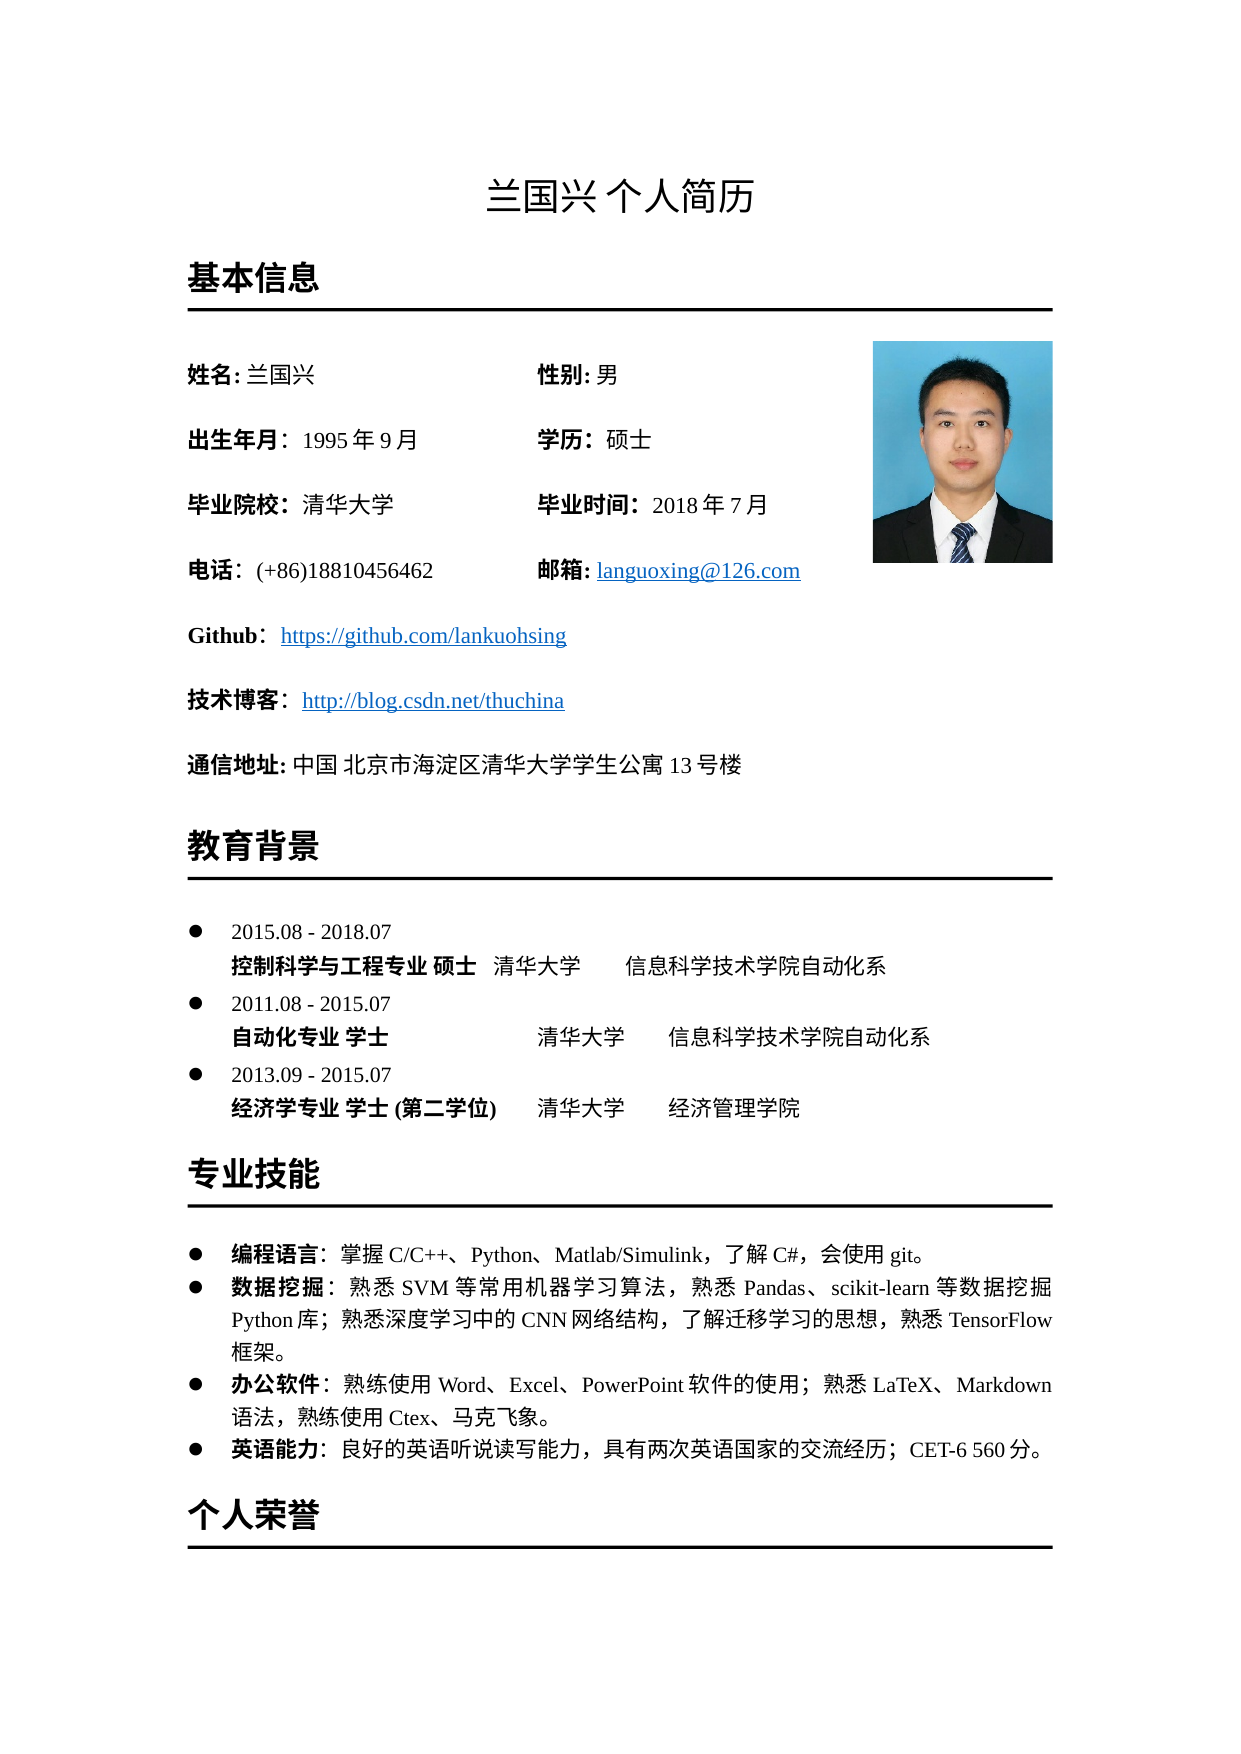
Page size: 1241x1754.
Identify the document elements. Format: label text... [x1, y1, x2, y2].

text 个人荣誉 [187, 1481, 1053, 1545]
text 自动化专业 学士 清华大学 信息科学技术学院自动化系 [187, 1019, 1053, 1052]
text 专业技能 [187, 1139, 1053, 1204]
text 出生年月：1995年9月 学历：硕士 [187, 406, 872, 471]
list 2011.08 - 2015.07 [187, 987, 1053, 1019]
list 2015.08 - 2018.07 [187, 916, 1053, 948]
text 基本信息 [187, 243, 1053, 308]
text 技术博客：http://blog.csdn.net/thuchina [187, 666, 1053, 731]
list 编程语言：掌握C/C++、Python、Matlab/Simulink，了解C#，会使用git。 [187, 1237, 1053, 1269]
picture [872, 341, 1053, 563]
list 英语能力：良好的英语听说读写能力，具有两次英语国家的交流经历；CET-6 560分。 [187, 1432, 1053, 1464]
text 教育背景 [187, 812, 1053, 876]
text 控制科学与工程专业 硕士 清华大学 信息科学技术学院自动化系 [187, 948, 1053, 981]
list 数据挖掘：熟悉SVM等常用机器学习算法，熟悉Pandas、scikit-learn等数据挖掘Python库；熟悉深度学习中的CNN网络结构，了解迁移学习的思想，熟悉TensorFlow框架。 [187, 1269, 1053, 1367]
text 通信地址: 中国 北京市海淀区清华大学学生公寓13号楼 [187, 731, 1053, 796]
text 姓名: 兰国兴 性别: 男 [187, 341, 872, 406]
list 办公软件：熟练使用Word、Excel、PowerPoint软件的使用；熟悉LaTeX、Markdown语法，熟练使用Ctex、马克飞象。 [187, 1367, 1053, 1432]
text 毕业院校：清华大学 毕业时间：2018年7月 [187, 471, 872, 536]
text Github：https://github.com/lankuohsing [187, 601, 1053, 666]
text 经济学专业 学士 (第二学位) 清华大学 经济管理学院 [231, 1091, 1053, 1123]
text 电话：(+86)18810456462 邮箱: languoxing@126.com [187, 536, 1053, 601]
list 2013.09 - 2015.07 [187, 1058, 1053, 1091]
title 兰国兴 个人简历 [187, 162, 1053, 227]
